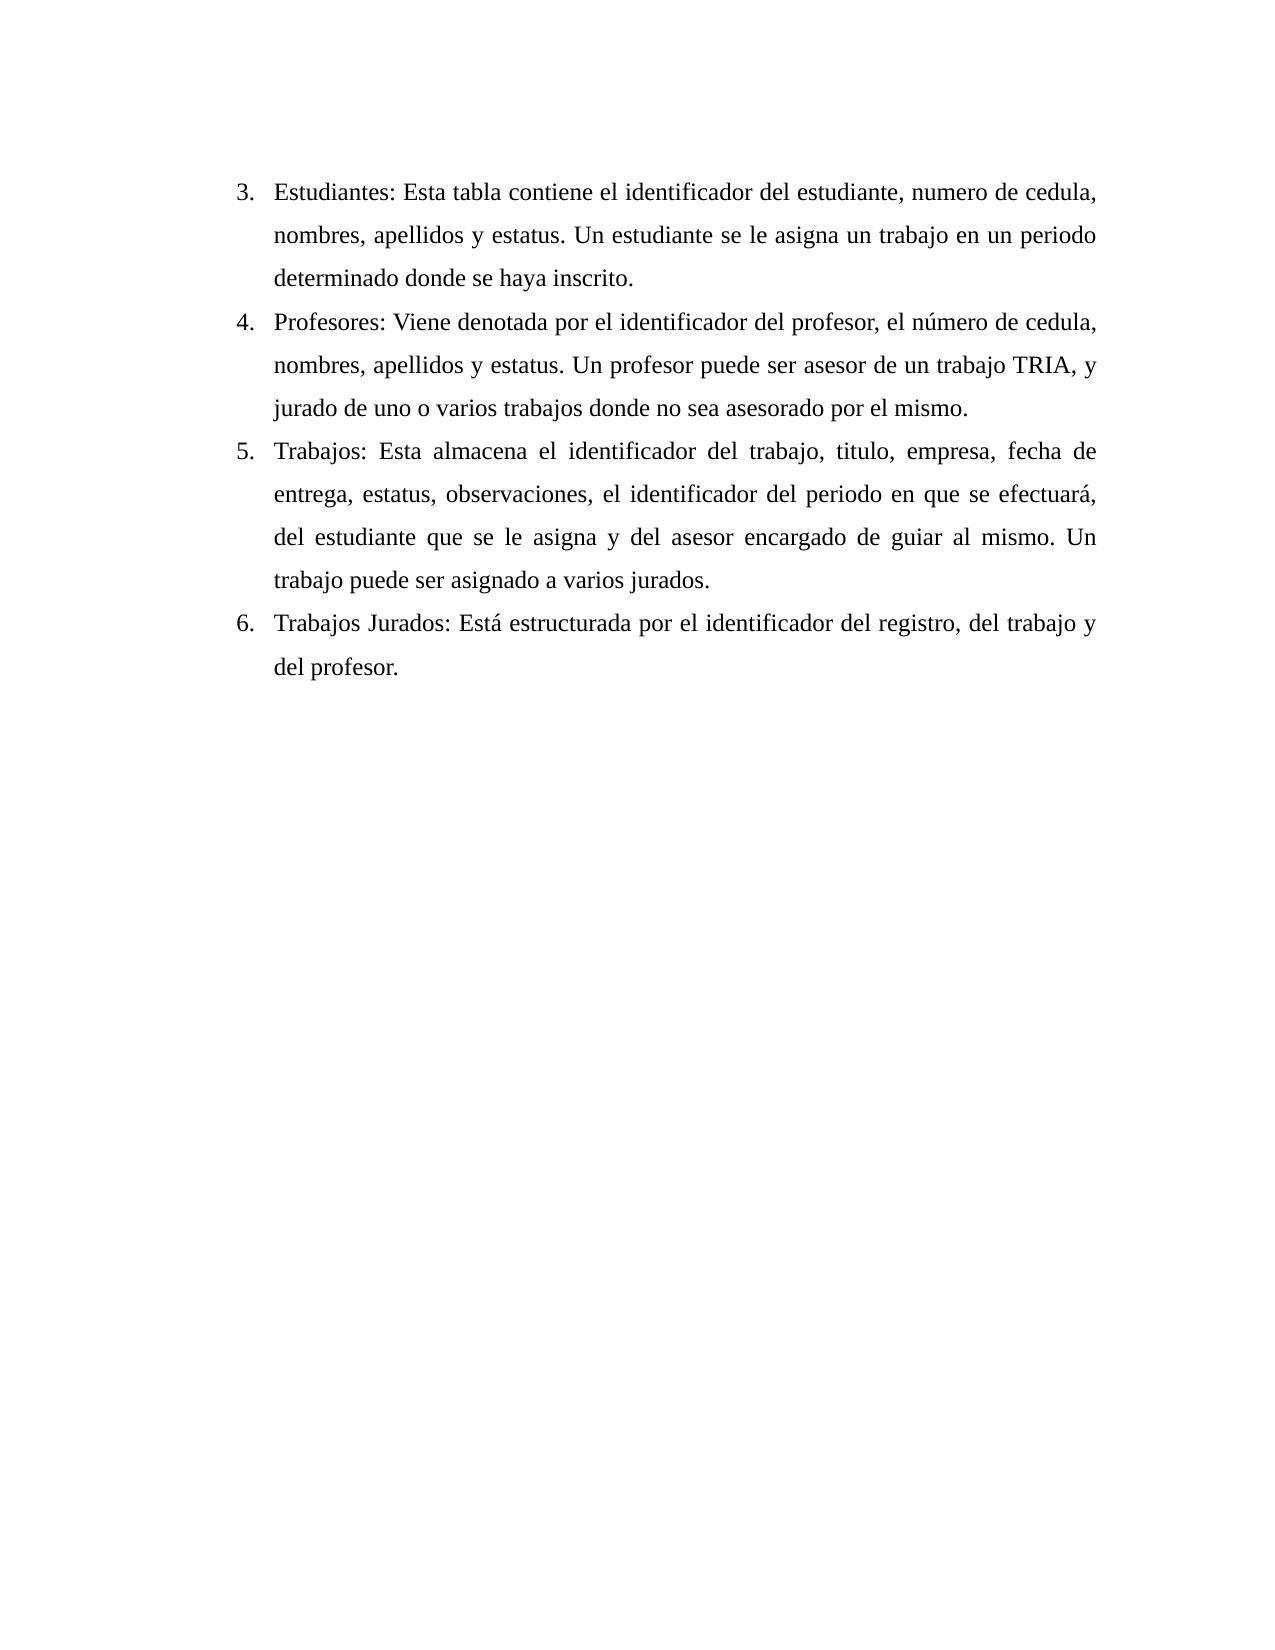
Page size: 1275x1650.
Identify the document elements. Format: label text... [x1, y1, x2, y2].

list Estudiantes: Esta tabla contiene el identificador del estudiante, numero de cedula, nombres, apellidos y estatus. Un estudiante se le asigna un trabajo en un periodo determinado donde se haya inscrito. [236, 177, 1098, 292]
list Profesores: Viene denotada por el identificador del profesor, el número de cedula, nombres, apellidos y estatus. Un profesor puede ser asesor de un trabajo TRIA, y jurado de uno o varios trabajos donde no sea asesorado por el mismo. [236, 307, 1098, 422]
list Trabajos: Esta almacena el identificador del trabajo, titulo, empresa, fecha de entrega, estatus, observaciones, el identificador del periodo en que se efectuará, del estudiante que se le asigna y del asesor encargado de guiar al mismo. Un trabajo puede ser asignado a varios jurados. [236, 436, 1098, 594]
list Trabajos Jurados: Está estructurada por el identificador del registro, del trabajo y del profesor. [236, 608, 1098, 680]
